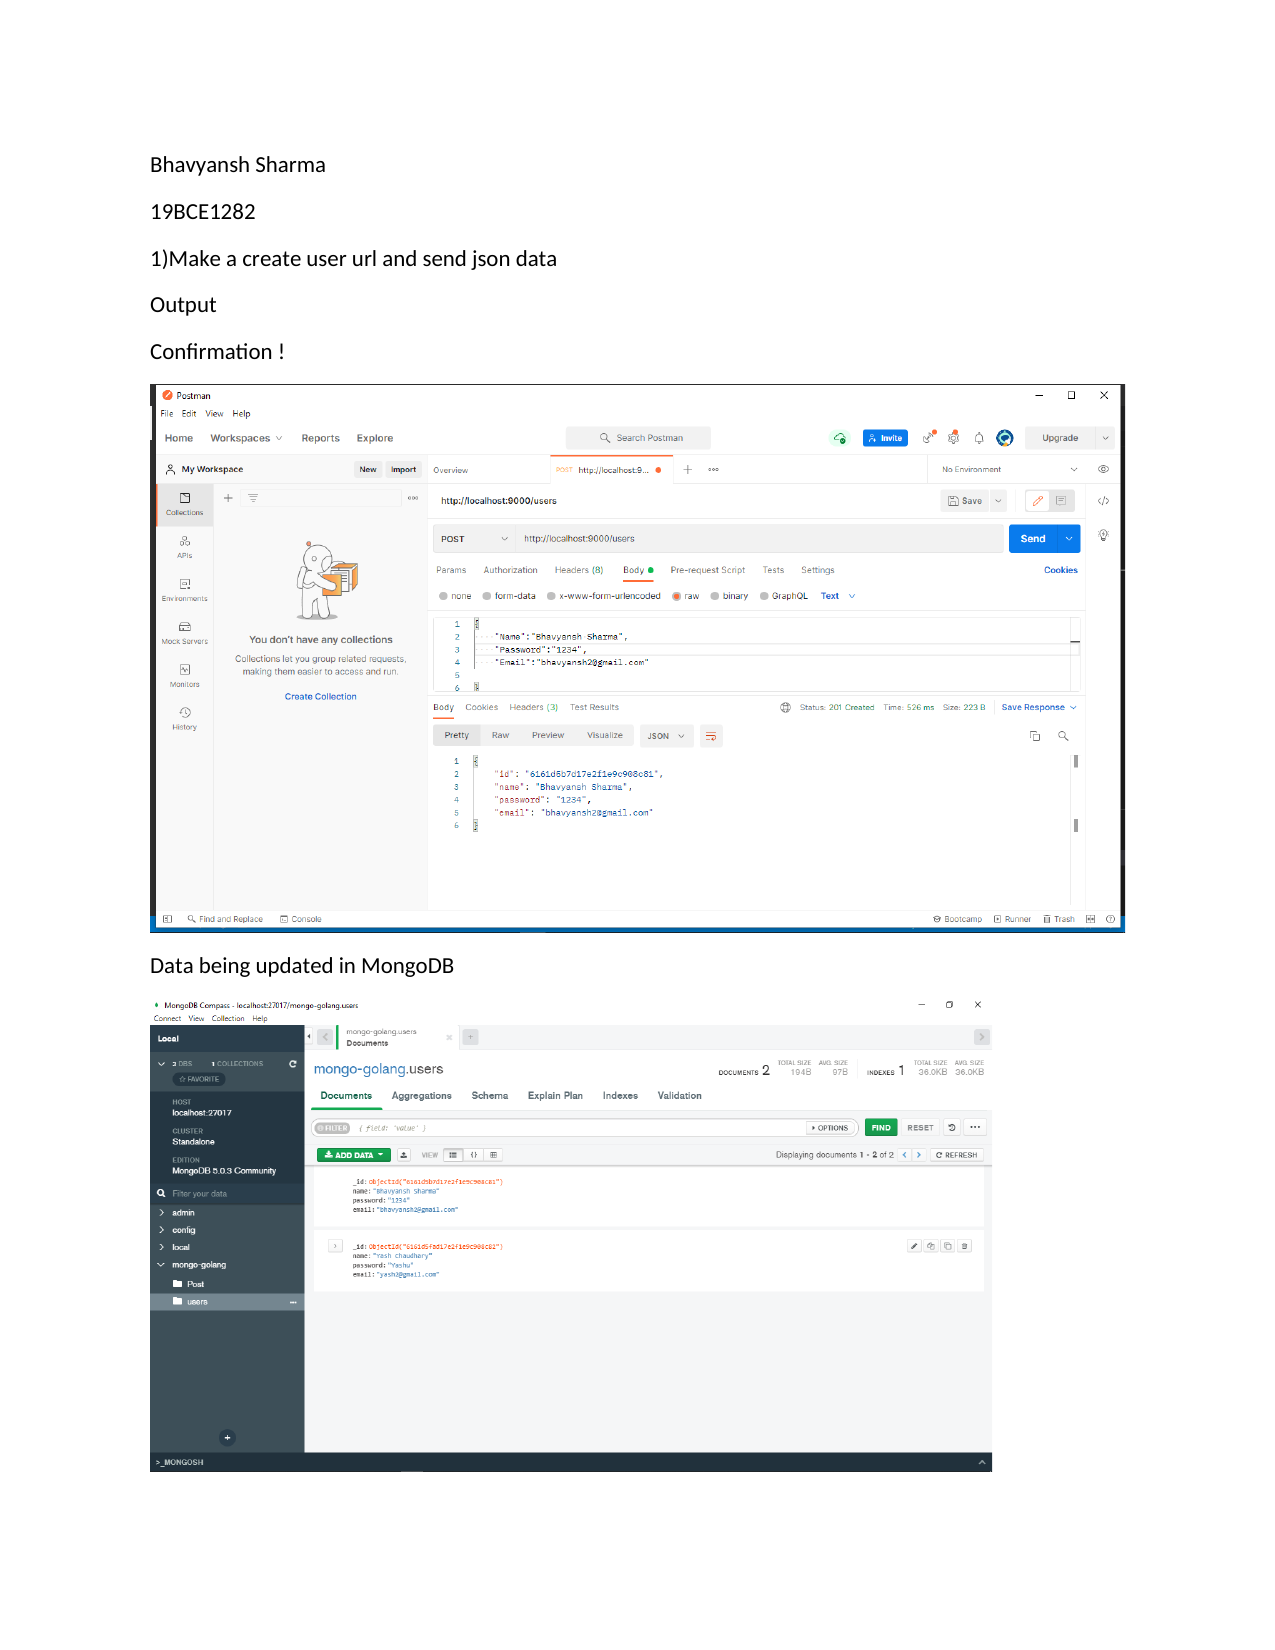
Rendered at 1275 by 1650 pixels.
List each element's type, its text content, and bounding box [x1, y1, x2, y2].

text 19BCE1282 [150, 197, 1125, 225]
text Data being updated in MongoDB [150, 951, 1125, 979]
text Bhavyansh Sharma [150, 150, 1125, 178]
text Output [150, 291, 1125, 319]
picture [150, 384, 1125, 933]
text 1)Make a create user url and send json data [150, 244, 1125, 272]
picture [150, 998, 993, 1472]
text Confirmation ! [150, 337, 1125, 366]
